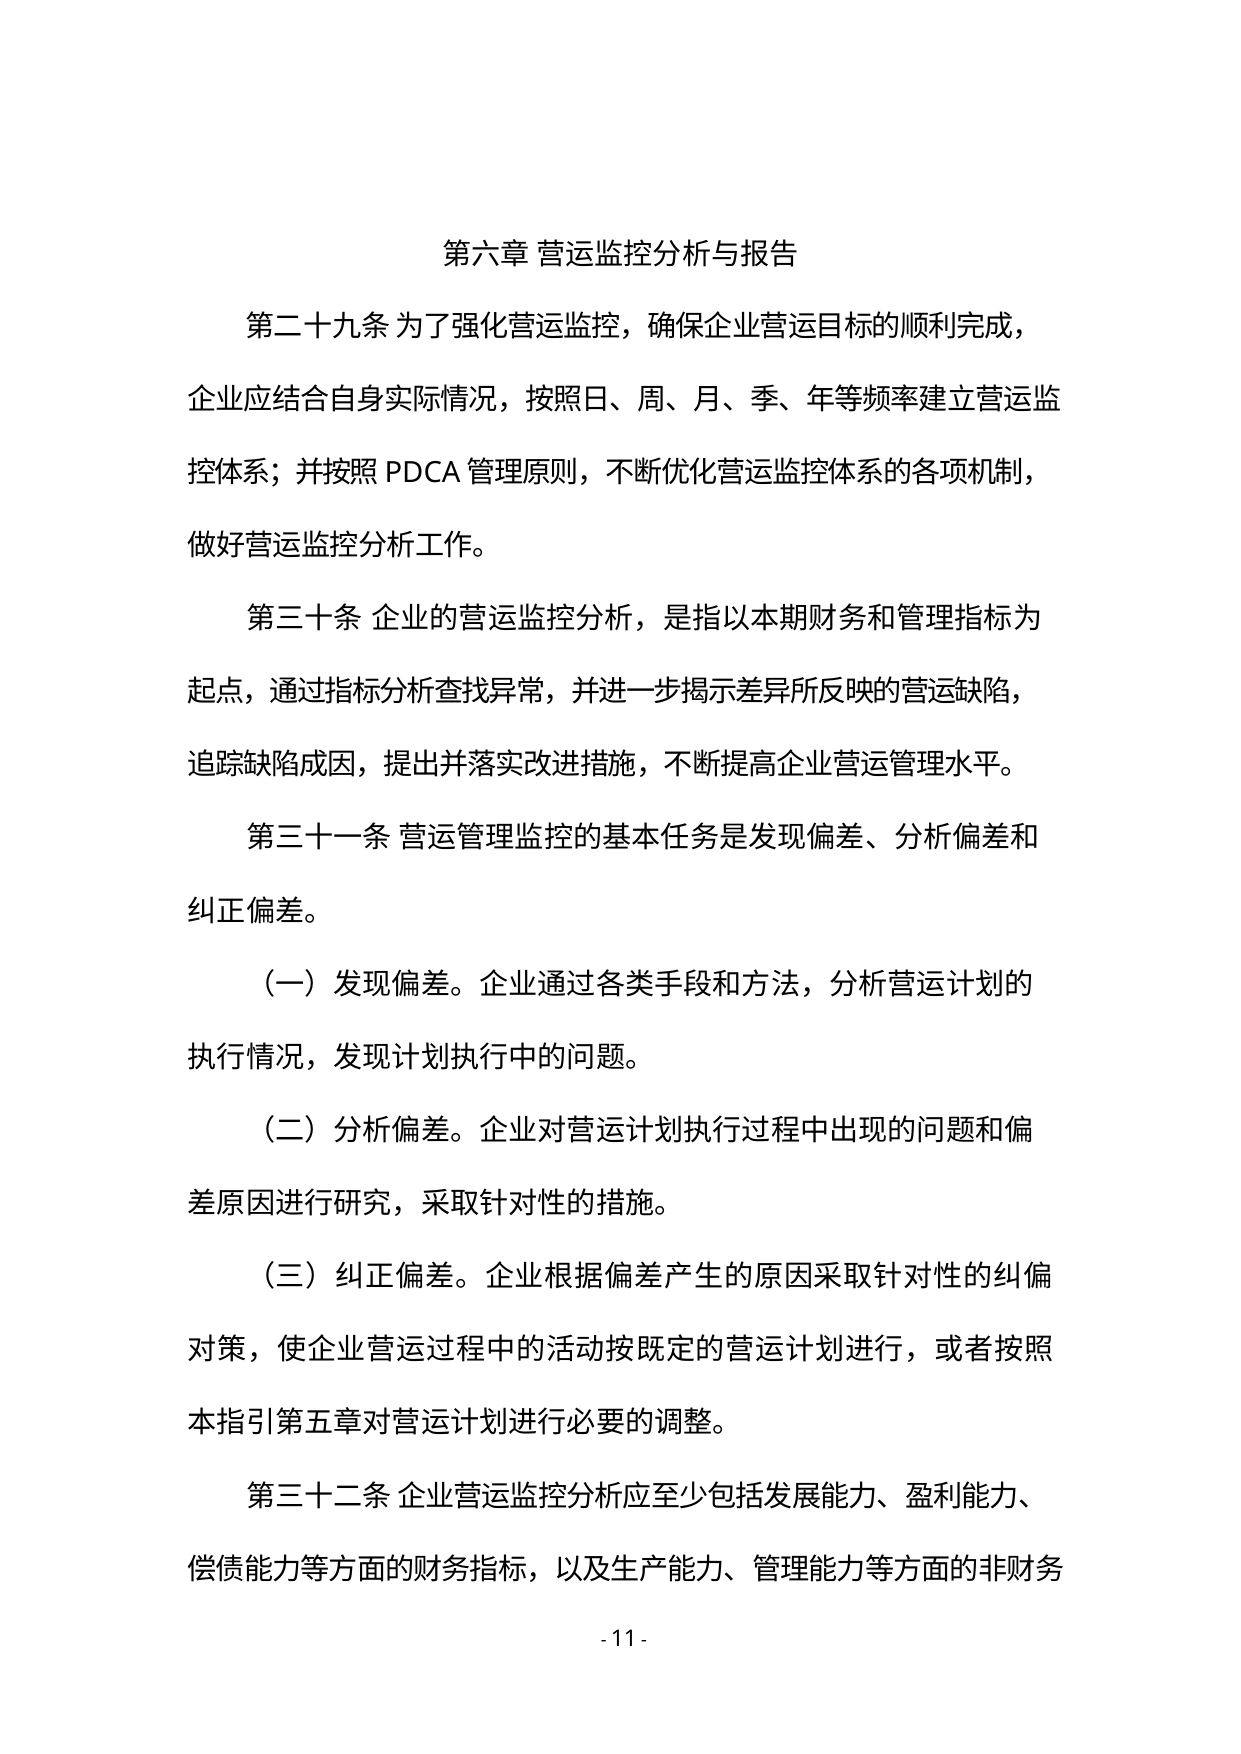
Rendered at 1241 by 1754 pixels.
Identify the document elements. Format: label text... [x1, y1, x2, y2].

text （三）纠正偏差。企业根据偏差产生的原因采取针对性的纠偏对策，使企业营运过程中的活动按既定的营运计划进行，或者按照本指引第五章对营运计划进行必要的调整。 [187, 1253, 1054, 1441]
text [187, 1472, 1068, 1588]
text （二）分析偏差。企业对营运计划执行过程中出现的问题和偏差原因进行研究，采取针对性的措施。 [187, 1107, 1052, 1222]
text （一）发现偏差。企业通过各类手段和方法，分析营运计划的执行情况，发现计划执行中的问题。 [187, 960, 1052, 1076]
text 第三十一条 营运管理监控的基本任务是发现偏差、分析偏差和纠正偏差。 [187, 814, 1052, 929]
text 第三十条 企业的营运监控分析，是指以本期财务和管理指标为起点，通过指标分析查找异常，并进一步揭示差异所反映的营运缺陷， 追踪缺陷成因，提出并落实改进措施，不断提高企业营运管理水平。 [187, 595, 1068, 783]
text 第六章 营运监控分析与报告 [279, 230, 961, 273]
text 第二十九条 为了强化营运监控，确保企业营运目标的顺利完成， 企业应结合自身实际情况，按照日、周、月、季、年等频率建立营运监控体系；并按照PDCA管理原则，不断优化营运监控体系的各项机制， 做好营运监控分析工作。 [187, 302, 1068, 564]
